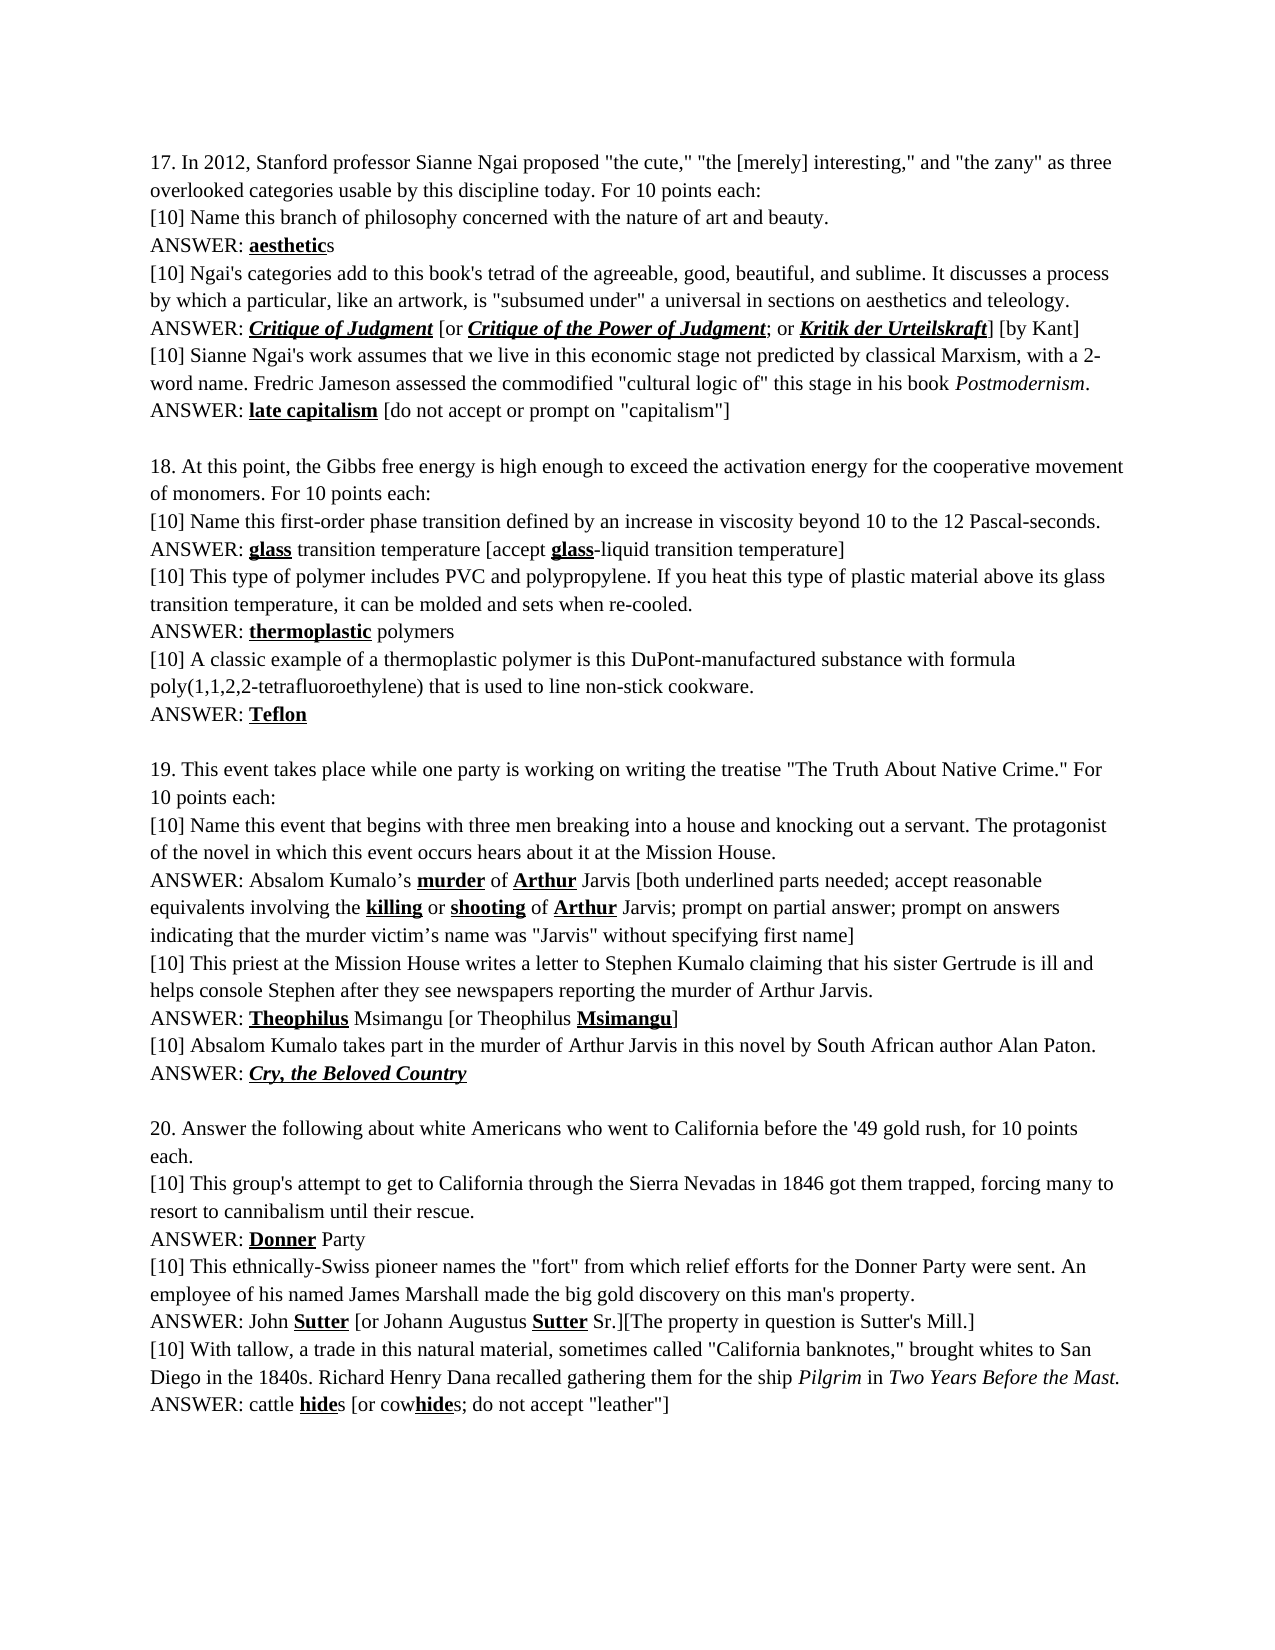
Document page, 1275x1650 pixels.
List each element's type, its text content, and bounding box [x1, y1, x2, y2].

text ANSWER: Absalom Kumalo’s murder of Arthur Jarvis [both underlined parts needed; accept reasonable equivalents involving the killing or shooting of Arthur Jarvis; prompt on partial answer; prompt on answers indicating that the murder victim’s name was "Jarvis" without specifying first name] [150, 868, 1125, 947]
text [10] Name this first-order phase transition defined by an increase in viscosity beyond 10 to the 12 Pascal-seconds. [150, 509, 1125, 533]
text ANSWER: cattle hides [or cowhides; do not accept "leather"] [150, 1392, 1125, 1416]
text [10] A classic example of a thermoplastic polymer is this DuPont-manufactured substance with formula poly(1,1,2,2-tetrafluoroethylene) that is used to line non-stick cookware. [150, 647, 1125, 698]
text ANSWER: Teflon [150, 702, 1125, 726]
text ANSWER: Donner Party [150, 1227, 1125, 1251]
text ANSWER: Critique of Judgment [or Critique of the Power of Judgment; or Kritik der Urteilskraft] [by Kant] [150, 316, 1125, 340]
text ANSWER: John Sutter [or Johann Augustus Sutter Sr.][The property in question is Sutter's Mill.] [150, 1309, 1125, 1333]
text ANSWER: thermoplastic polymers [150, 619, 1125, 643]
text ANSWER: late capitalism [do not accept or prompt on "capitalism"] [150, 398, 1125, 422]
text ANSWER: aesthetics [150, 233, 1125, 257]
text ANSWER: Theophilus Msimangu [or Theophilus Msimangu] [150, 1006, 1125, 1030]
text 17. In 2012, Stanford professor Sianne Ngai proposed "the cute," "the [merely] interesting," and "the zany" as three overlooked categories usable by this discipline today. For 10 points each: [150, 150, 1125, 202]
text [10] This priest at the Mission House writes a letter to Stephen Kumalo claiming that his sister Gertrude is ill and helps console Stephen after they see newspapers reporting the murder of Arthur Jarvis. [150, 951, 1125, 1002]
text [10] With tallow, a trade in this natural material, sometimes called "California banknotes," brought whites to San Diego in the 1840s. Richard Henry Dana recalled gathering them for the ship Pilgrim in Two Years Before the Mast. [150, 1337, 1125, 1389]
text [10] Ngai's categories add to this book's tetrad of the agreeable, good, beautiful, and sublime. It discusses a process by which a particular, like an artwork, is "subsumed under" a universal in sections on aesthetics and teleology. [150, 260, 1125, 312]
text [10] Absalom Kumalo takes part in the murder of Arthur Jarvis in this novel by South African author Alan Paton. [150, 1033, 1125, 1057]
text [10] This group's attempt to get to California through the Sierra Nevadas in 1846 got them trapped, forcing many to resort to cannibalism until their rescue. [150, 1171, 1125, 1223]
text 18. At this point, the Gibbs free energy is high enough to exceed the activation energy for the cooperative movement of monomers. For 10 points each: [150, 454, 1125, 505]
text ANSWER: Cry, the Beloved Country [150, 1061, 1125, 1085]
text [10] Name this branch of philosophy concerned with the nature of art and beauty. [150, 205, 1125, 229]
text [10] This ethnically-Swiss pioneer names the "fort" from which relief efforts for the Donner Party were sent. An employee of his named James Marshall made the big gold discovery on this man's property. [150, 1254, 1125, 1306]
text [10] Sianne Ngai's work assumes that we live in this economic stage not predicted by classical Marxism, with a 2-word name. Fredric Jameson assessed the commodified "cultural logic of" this stage in his book Postmodernism. [150, 343, 1125, 395]
text 20. Answer the following about white Americans who went to California before the '49 gold rush, for 10 points each. [150, 1116, 1125, 1168]
text 19. This event takes place while one party is working on writing the treatise "The Truth About Native Crime." For 10 points each: [150, 757, 1125, 809]
text [10] This type of polymer includes PVC and polypropylene. If you heat this type of plastic material above its glass transition temperature, it can be molded and sets when re-cooled. [150, 564, 1125, 616]
text ANSWER: glass transition temperature [accept glass-liquid transition temperature] [150, 536, 1125, 561]
text [10] Name this event that begins with three men breaking into a house and knocking out a servant. The protagonist of the novel in which this event occurs hears about it at the Mission House. [150, 812, 1125, 864]
